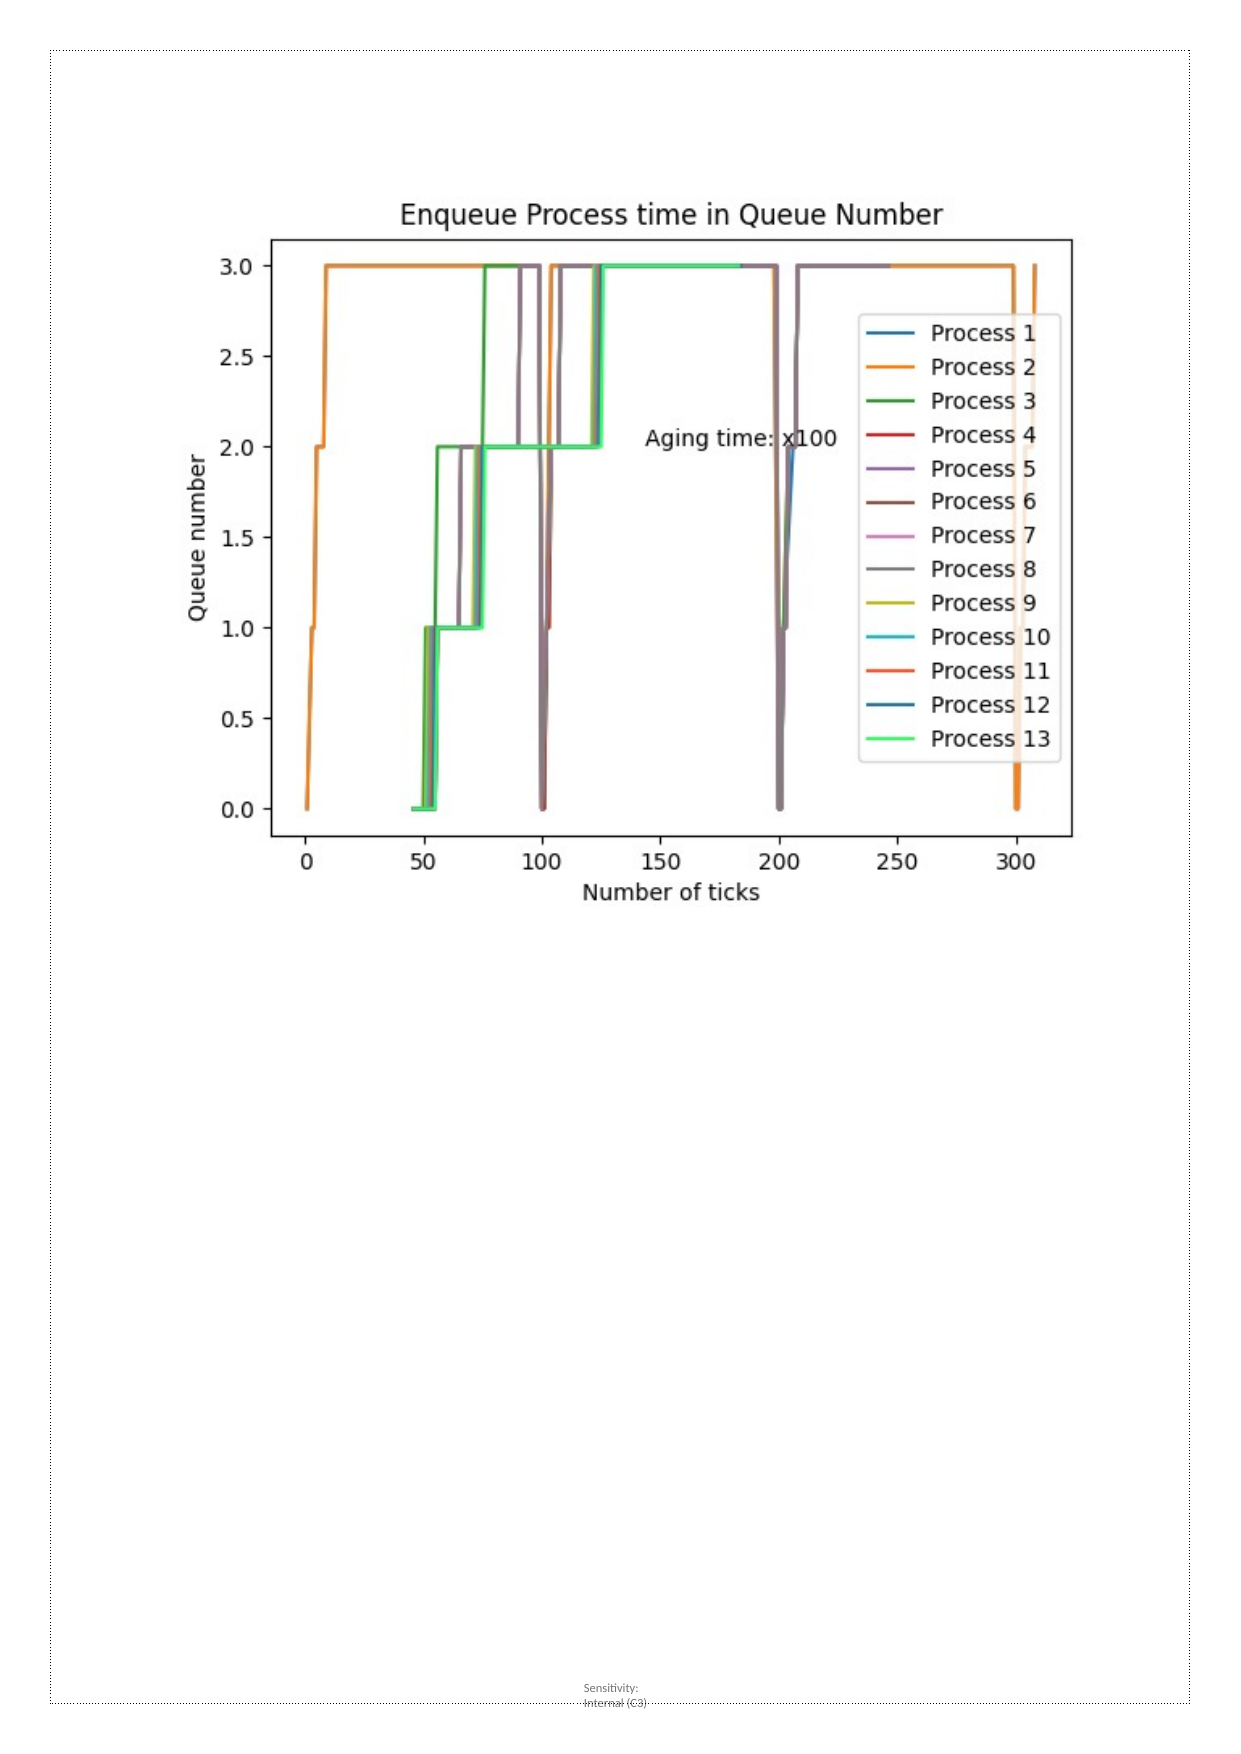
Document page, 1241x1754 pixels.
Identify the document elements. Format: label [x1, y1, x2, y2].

picture [150, 150, 1157, 907]
